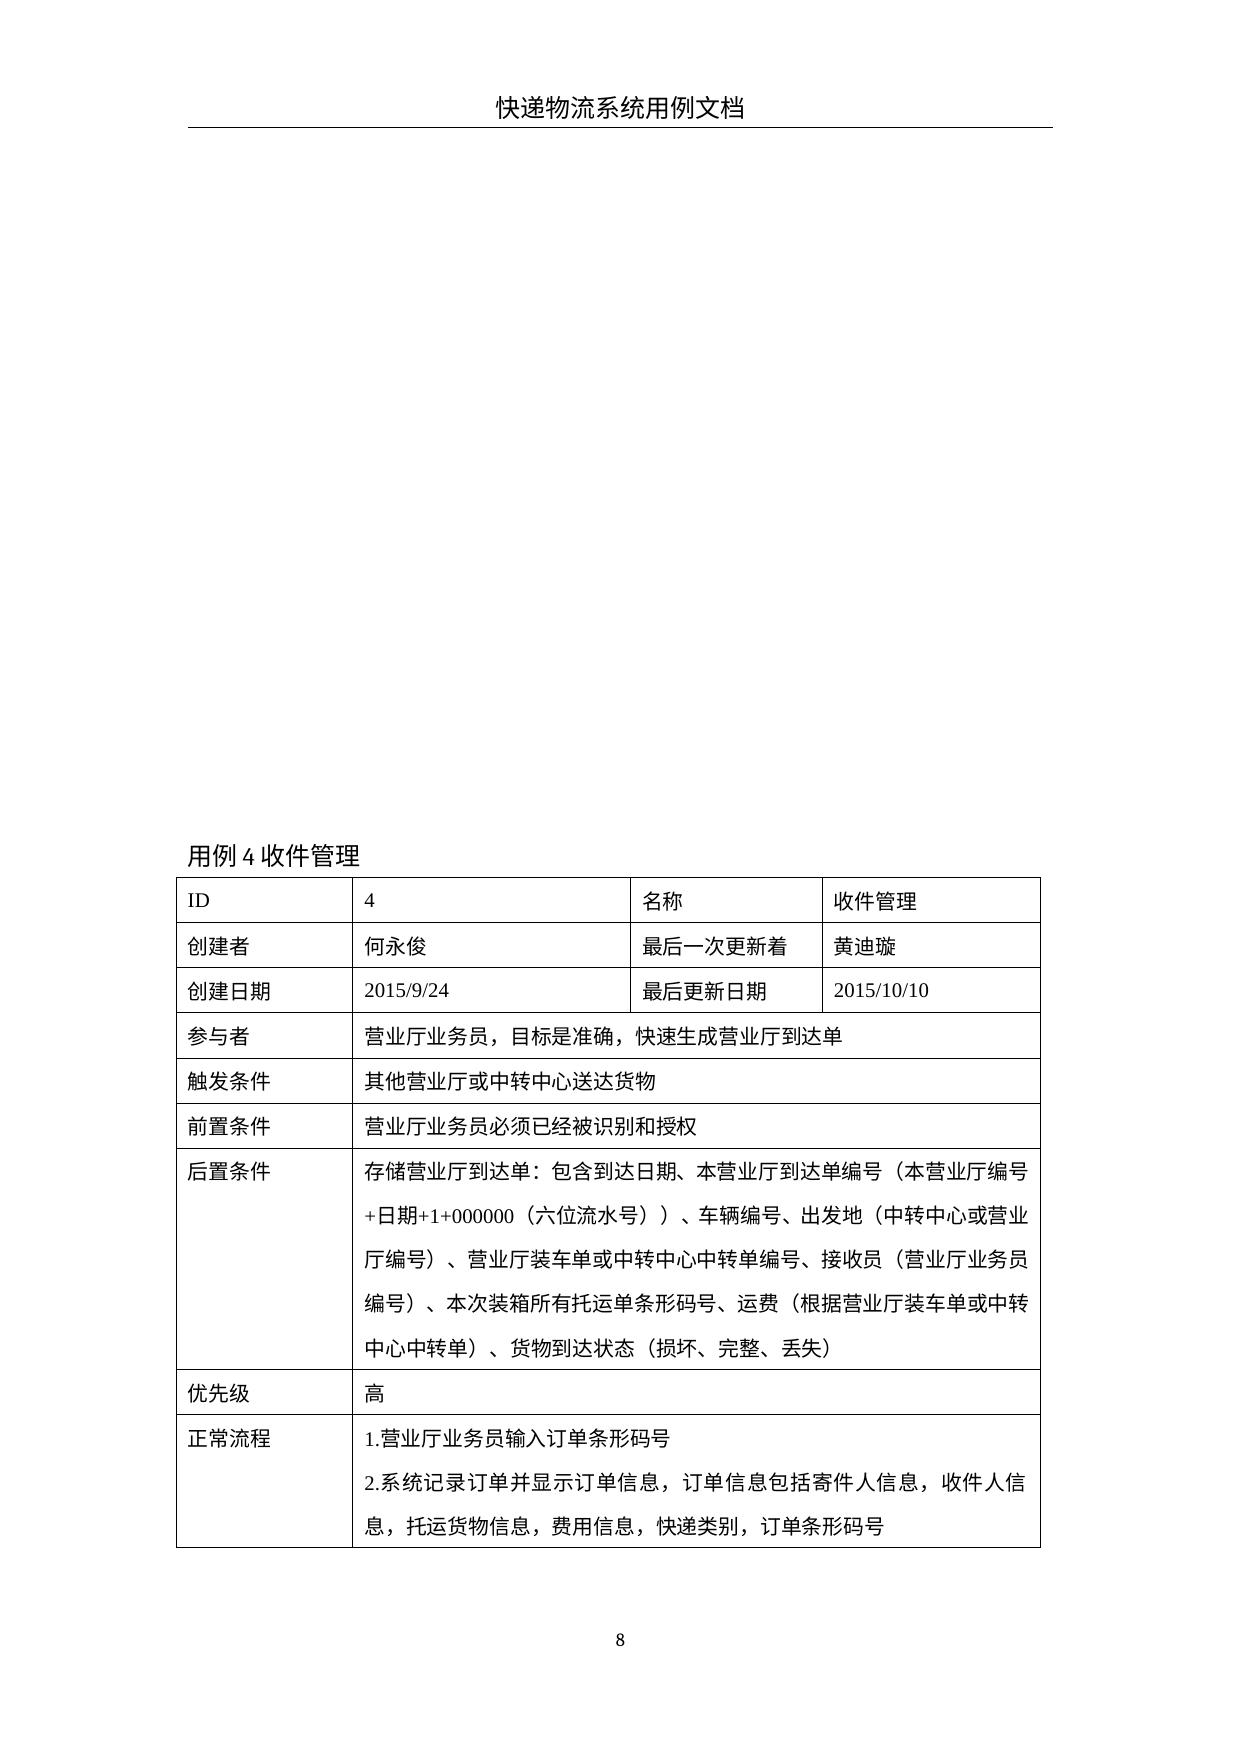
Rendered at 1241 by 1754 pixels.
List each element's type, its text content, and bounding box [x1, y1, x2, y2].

table_cell 其他营业厅或中转中心送达货物 [353, 1059, 1040, 1102]
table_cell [353, 1415, 1040, 1547]
table_cell 后置条件 [177, 1149, 352, 1369]
table_cell 参与者 [177, 1013, 352, 1057]
table_cell 存储营业厅到达单：包含到达日期、本营业厅到达单编号（本营业厅编号+日期+1+000000（六位流水号））、车辆编号、出发地（中转中心或营业厅编号）、营业厅装车单或中转中心中转单编号、接收员（营业厅业务员编号）、本次装箱所有托运单条形码号、运费（根据营业厅装车单或中转中心中转单）、货物到达状态（损坏、完整、丢失） [353, 1149, 1040, 1369]
table_cell 2015/10/10 [823, 968, 1040, 1012]
table_cell 高 [353, 1370, 1040, 1414]
text 用例4 收件管理 [187, 833, 1053, 877]
table_header 收件管理 [823, 878, 1040, 922]
table_cell 2015/9/24 [353, 968, 630, 1012]
table_header 名称 [631, 878, 822, 922]
table_cell 创建者 [177, 923, 352, 967]
table_cell 触发条件 [177, 1059, 352, 1102]
table_cell 优先级 [177, 1370, 352, 1414]
table_cell 最后一次更新着 [631, 923, 822, 967]
table_cell 前置条件 [177, 1104, 352, 1148]
table_cell 最后更新日期 [631, 968, 822, 1012]
table_header 4 [353, 878, 630, 922]
table_header ID [177, 878, 352, 922]
table_cell 营业厅业务员必须已经被识别和授权 [353, 1104, 1040, 1148]
table_cell 正常流程 [177, 1415, 352, 1547]
table_cell 何永俊 [353, 923, 630, 967]
table_cell 营业厅业务员，目标是准确，快速生成营业厅到达单 [353, 1013, 1040, 1057]
table_cell 黄迪璇 [823, 923, 1040, 967]
table_cell 创建日期 [177, 968, 352, 1012]
